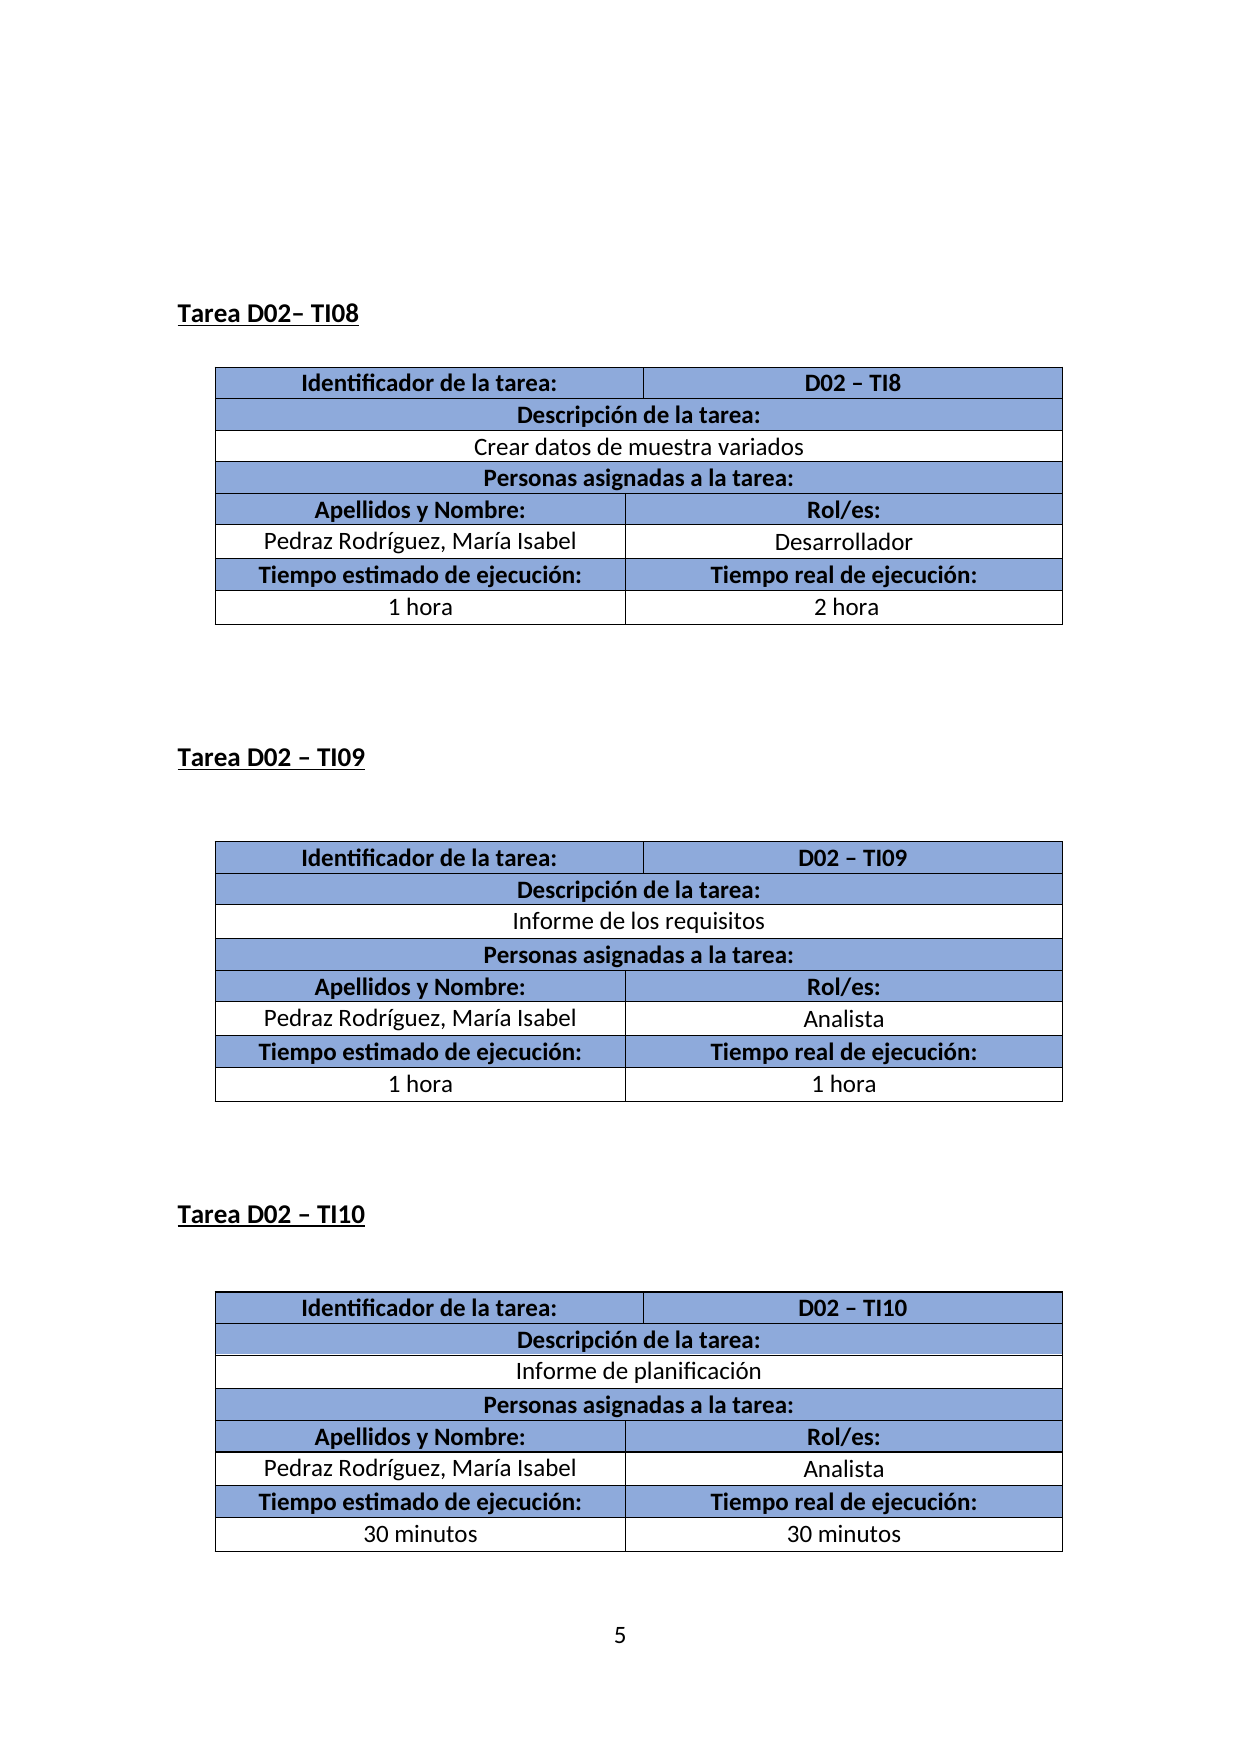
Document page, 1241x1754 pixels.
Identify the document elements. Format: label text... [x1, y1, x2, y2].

table_cell Tiempo real de ejecución: [626, 1036, 1062, 1067]
table_cell Descripción de la tarea: [216, 1324, 1062, 1354]
table_header D02 – TI09 [644, 842, 1062, 873]
table_cell 1 hora [216, 1068, 625, 1101]
table_cell Informe de planificación [216, 1356, 1062, 1388]
table_cell Analista [626, 1002, 1062, 1035]
text Tarea D02– TI08 [177, 296, 1063, 329]
table_cell Pedraz Rodríguez, María Isabel [216, 525, 625, 558]
table_cell Informe de los requisitos [216, 905, 1062, 938]
table_header Identificador de la tarea: [216, 368, 643, 398]
table_header D02 – TI10 [644, 1293, 1062, 1323]
table_cell Crear datos de muestra variados [216, 431, 1062, 461]
table_cell Rol/es: [626, 494, 1062, 524]
table_cell Pedraz Rodríguez, María Isabel [216, 1002, 625, 1035]
table_cell Apellidos y Nombre: [216, 1421, 625, 1451]
table_cell Descripción de la tarea: [216, 399, 1062, 430]
table_cell 30 minutos [626, 1518, 1062, 1551]
table_header Identificador de la tarea: [216, 842, 643, 873]
text Tarea D02 – TI10 [177, 1197, 1063, 1230]
table_cell Apellidos y Nombre: [216, 494, 625, 524]
table_cell Rol/es: [626, 971, 1062, 1001]
table_cell Descripción de la tarea: [216, 874, 1062, 904]
table_cell Personas asignadas a la tarea: [216, 462, 1062, 493]
table_cell 1 hora [216, 591, 625, 624]
table_header Identificador de la tarea: [216, 1293, 643, 1323]
table_cell Analista [626, 1453, 1062, 1485]
table_cell 30 minutos [216, 1518, 625, 1551]
table_cell Tiempo estimado de ejecución: [216, 559, 625, 590]
table_cell Pedraz Rodríguez, María Isabel [216, 1453, 625, 1485]
table_cell Tiempo real de ejecución: [626, 1486, 1062, 1517]
table_cell Rol/es: [626, 1421, 1062, 1451]
text Tarea D02 – TI09 [177, 740, 1063, 773]
table_cell Personas asignadas a la tarea: [216, 939, 1062, 970]
table_header D02 – TI8 [644, 368, 1062, 398]
table_cell 2 hora [626, 591, 1062, 624]
table_cell Tiempo estimado de ejecución: [216, 1036, 625, 1067]
table_cell Personas asignadas a la tarea: [216, 1389, 1062, 1420]
table_cell Desarrollador [626, 525, 1062, 558]
table_cell Apellidos y Nombre: [216, 971, 625, 1001]
table_cell 1 hora [626, 1068, 1062, 1101]
table_cell Tiempo estimado de ejecución: [216, 1486, 625, 1517]
table_cell Tiempo real de ejecución: [626, 559, 1062, 590]
